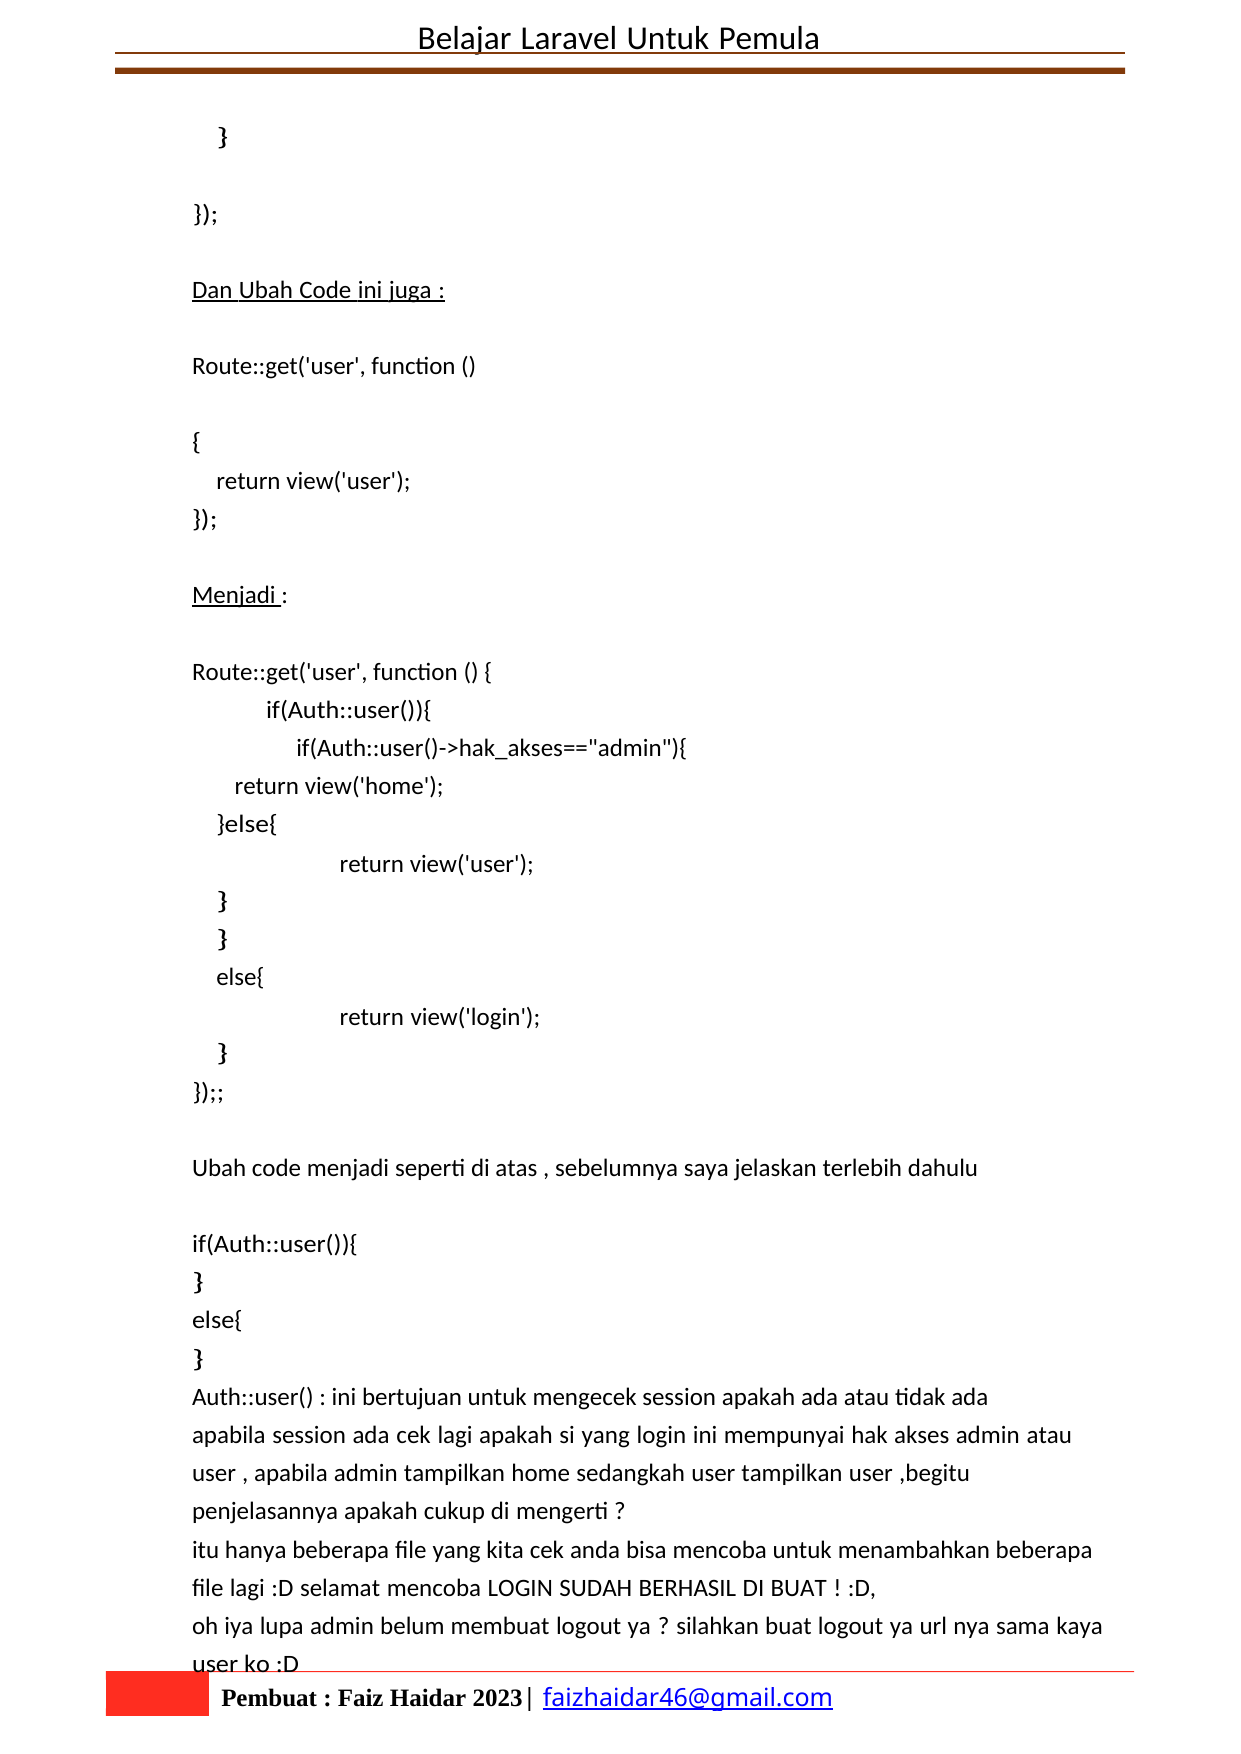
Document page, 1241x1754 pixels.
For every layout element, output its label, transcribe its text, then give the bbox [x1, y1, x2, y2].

text oh iya lupa admin belum membuat logout ya ? silahkan buat logout ya url nya sama kaya user ko :D [192, 1610, 1117, 1679]
text if(Auth::user()){ [266, 694, 1240, 724]
text } [216, 885, 266, 915]
text else{ [216, 961, 266, 992]
text Auth::user() : ini bertujuan untuk mengecek session apakah ada atau tidak ada [192, 1381, 1240, 1411]
text }); [106, 198, 218, 229]
text }); [192, 503, 1240, 534]
text apabila session ada cek lagi apakah si yang login ini mempunyai hak akses admin atau user , apabila admin tampilkan home sedangkah user tampilkan user ,begitu penjelasannya apakah cukup di mengerti ? [192, 1419, 1110, 1526]
text return view('user'); [339, 848, 1240, 878]
text if(Auth::user()->hak_akses=="admin"){ return view('home'); [234, 732, 736, 801]
text } [192, 1343, 1240, 1373]
text return view('user'); [216, 465, 1240, 495]
text Route::get('user', function () { [192, 656, 1240, 686]
text if(Auth::user()){ [192, 1228, 1240, 1259]
text itu hanya beberapa file yang kita cek anda bisa mencoba untuk menambahkan beberapa file lagi :D selamat mencoba LOGIN SUDAH BERHASIL DI BUAT ! :D, [192, 1534, 1117, 1602]
text Dan Ubah Code ini juga : Route::get('user', function () { [192, 229, 489, 457]
text return view('login'); [339, 1001, 1240, 1031]
text });; [106, 1076, 224, 1106]
text } [106, 1038, 228, 1068]
text else{ [192, 1305, 1240, 1335]
text }else{ [216, 808, 1240, 839]
text Menjadi : [192, 579, 1240, 610]
text } [106, 121, 228, 152]
text Ubah code menjadi seperti di atas , sebelumnya saya jelaskan terlebih dahulu [192, 1152, 1240, 1182]
text } [216, 923, 266, 953]
text } [192, 1266, 1240, 1297]
